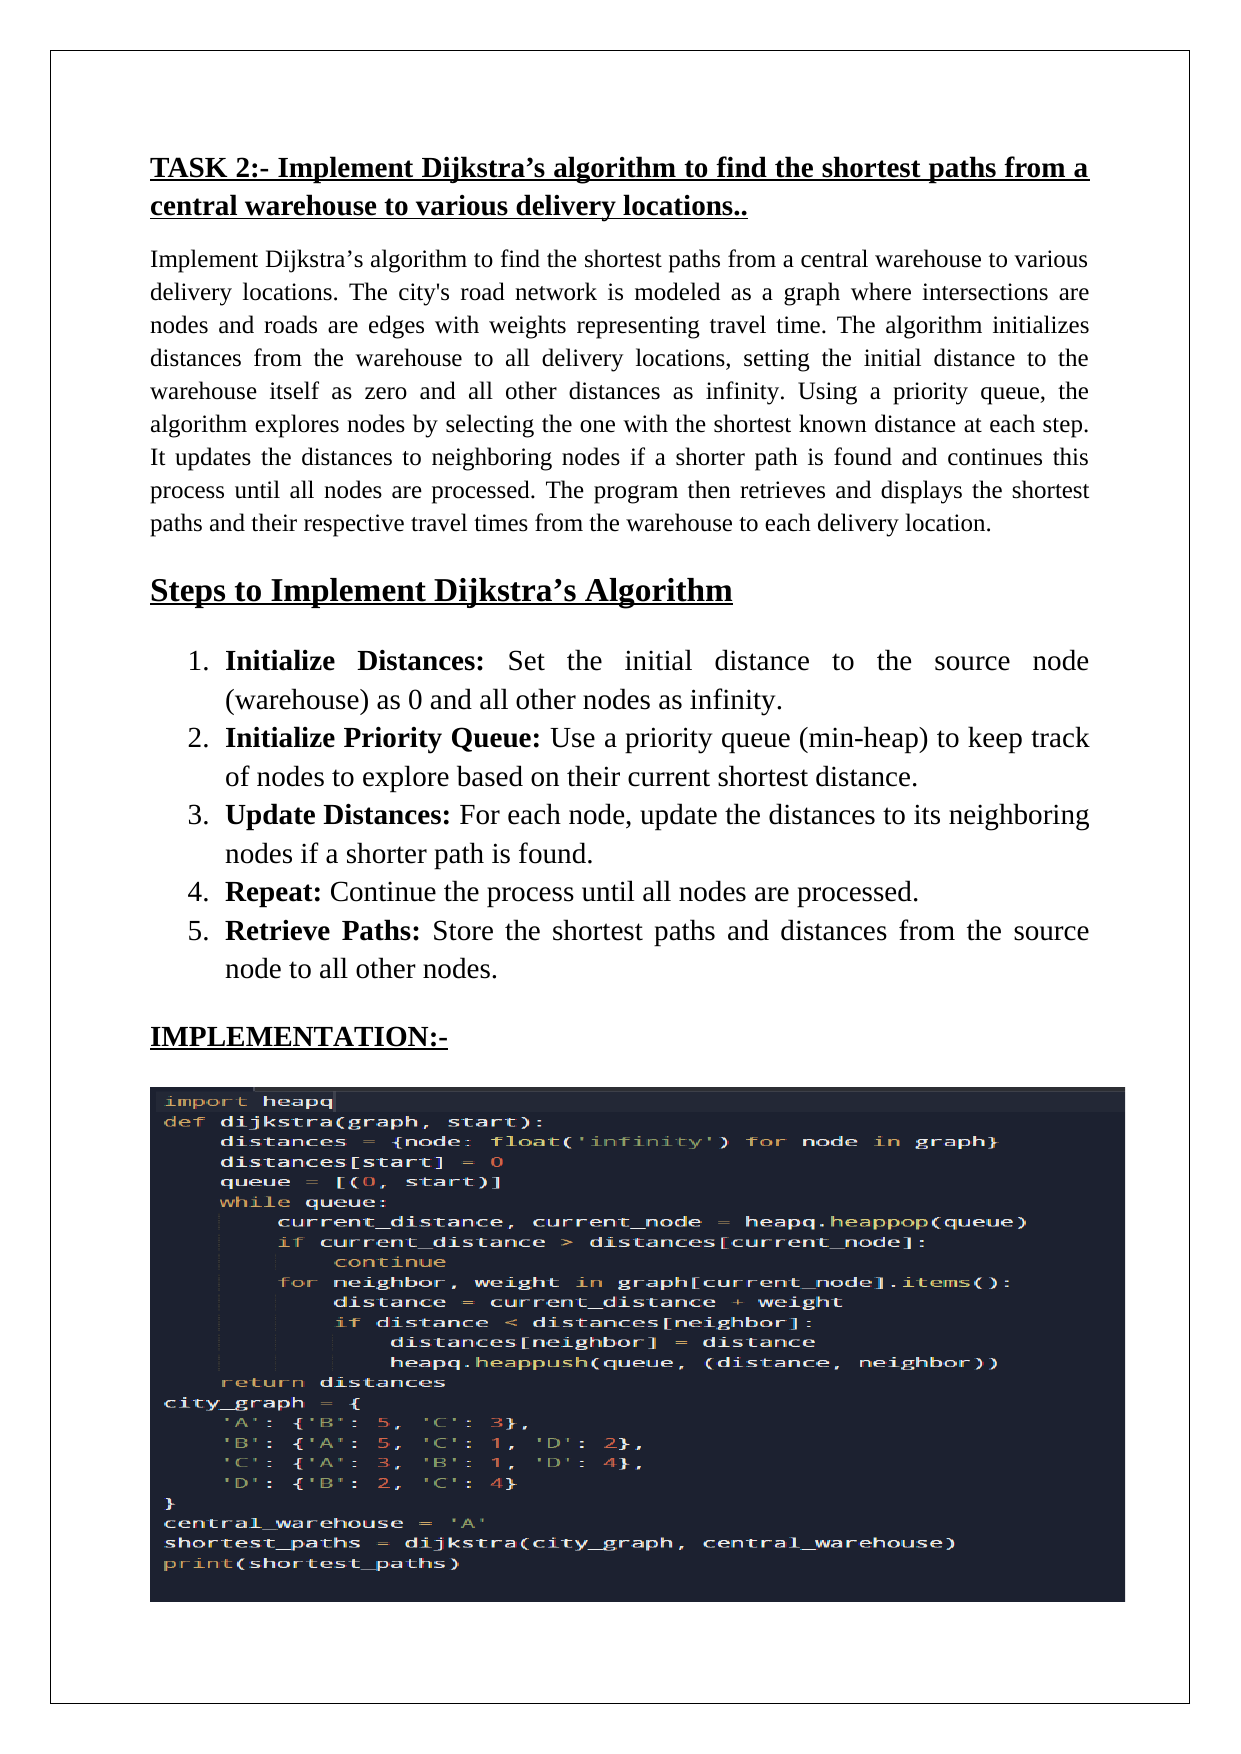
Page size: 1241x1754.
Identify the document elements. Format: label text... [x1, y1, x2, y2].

text IMPLEMENTATION:- [150, 1019, 1090, 1053]
list Repeat: Continue the process until all nodes are processed. [187, 874, 1090, 908]
picture [150, 1087, 1125, 1602]
list Initialize Distances: Set the initial distance to the source node (warehouse) as 0 and all other nodes as infinity. [187, 643, 1090, 715]
list Update Distances: For each node, update the distances to its neighboring nodes if a shorter path is found. [187, 797, 1090, 869]
list Initialize Priority Queue: Use a priority queue (min-heap) to keep track of nodes to explore based on their current shortest distance. [187, 720, 1090, 792]
text Implement Dijkstra’s algorithm to find the shortest paths from a central warehouse to various delivery locations. The city's road network is modeled as a graph where intersections are nodes and roads are edges with weights representing travel time. The algorithm initializes distances from the warehouse to all delivery locations, setting the initial distance to the warehouse itself as zero and all other distances as infinity. Using a priority queue, the algorithm explores nodes by selecting the one with the shortest known distance at each step. It updates the distances to neighboring nodes if a shorter path is found and continues this process until all nodes are processed. The program then retrieves and displays the shortest paths and their respective travel times from the warehouse to each delivery location. [150, 244, 1090, 537]
list Retrieve Paths: Store the shortest paths and distances from the source node to all other nodes. [187, 913, 1090, 985]
text Steps to Implement Dijkstra’s Algorithm [150, 570, 1090, 608]
text TASK 2:- Implement Dijkstra’s algorithm to find the shortest paths from a central warehouse to various delivery locations.. [150, 150, 1090, 179]
text TASK 2:- Implement Dijkstra’s algorithm to find the shortest paths from a central warehouse to various delivery locations.. [150, 181, 1090, 222]
